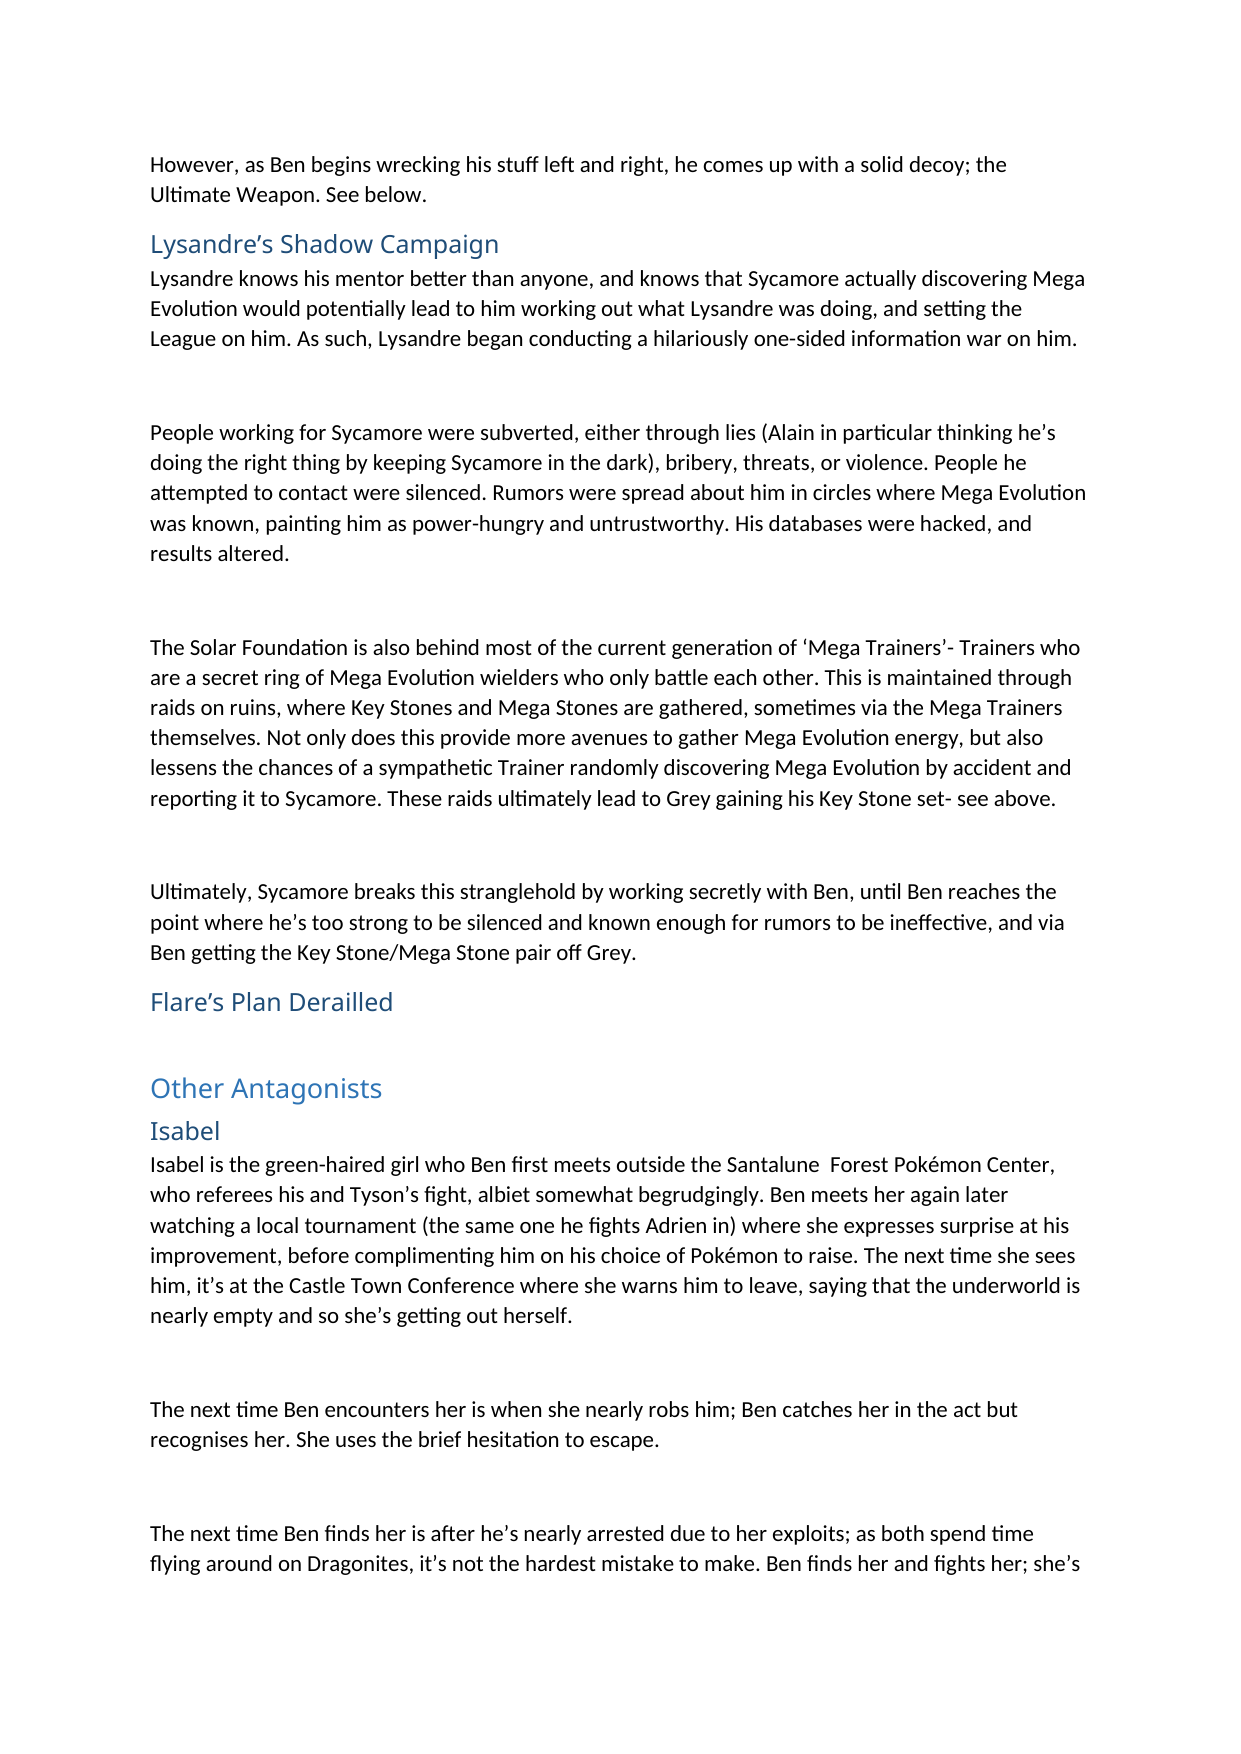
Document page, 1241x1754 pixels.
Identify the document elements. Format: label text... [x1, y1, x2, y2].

text The Solar Foundation is also behind most of the current generation of ‘Mega Trainers’- Trainers who are a secret ring of Mega Evolution wielders who only battle each other. This is maintained through raids on ruins, where Key Stones and Mega Stones are gathered, sometimes via the Mega Trainers themselves. Not only does this provide more avenues to gather Mega Evolution energy, but also lessens the chances of a sympathetic Trainer randomly discovering Mega Evolution by accident and reporting it to Sycamore. These raids ultimately lead to Grey gaining his Key Stone set- see above. [150, 633, 1090, 812]
text Lysandre knows his mentor better than anyone, and knows that Sycamore actually discovering Mega Evolution would potentially lead to him working out what Lysandre was doing, and setting the League on him. As such, Lysandre began conducting a hilariously one-sided information war on him. [150, 264, 1090, 352]
text Isabel is the green-haired girl who Ben first meets outside the Santalune Forest Pokémon Center, who referees his and Tyson’s fight, albiet somewhat begrudgingly. Ben meets her again later watching a local tournament (the same one he fights Adrien in) where she expresses surprise at his improvement, before complimenting him on his choice of Pokémon to raise. The next time she sees him, it’s at the Castle Town Conference where she warns him to leave, saying that the underworld is nearly empty and so she’s getting out herself. [150, 1150, 1090, 1329]
text However, as Ben begins wrecking his stuff left and right, he comes up with a solid decoy; the Ultimate Weapon. See below. [150, 150, 1090, 208]
text People working for Sycamore were subverted, either through lies (Alain in particular thinking he’s doing the right thing by keeping Sycamore in the dark), bribery, threats, or violence. People he attempted to contact were silenced. Rumors were spread about him in circles where Mega Evolution was known, painting him as power-hungry and untrustworthy. His databases were hacked, and results altered. [150, 418, 1090, 567]
subtitle Lysandre’s Shadow Campaign [150, 227, 1090, 261]
text Ultimately, Sycamore breaks this stranglehold by working secretly with Ben, until Ben reaches the point where he’s too strong to be silenced and known enough for rumors to be ineffective, and via Ben getting the Key Stone/Mega Stone pair off Grey. [150, 877, 1090, 966]
subtitle Other Antagonists [150, 1069, 1090, 1106]
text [150, 1519, 1090, 1577]
text The next time Ben encounters her is when she nearly robs him; Ben catches her in the act but recognises her. She uses the brief hesitation to escape. [150, 1395, 1090, 1453]
subtitle Flare’s Plan Derailled [150, 985, 1090, 1019]
subtitle Isabel [150, 1113, 1090, 1148]
